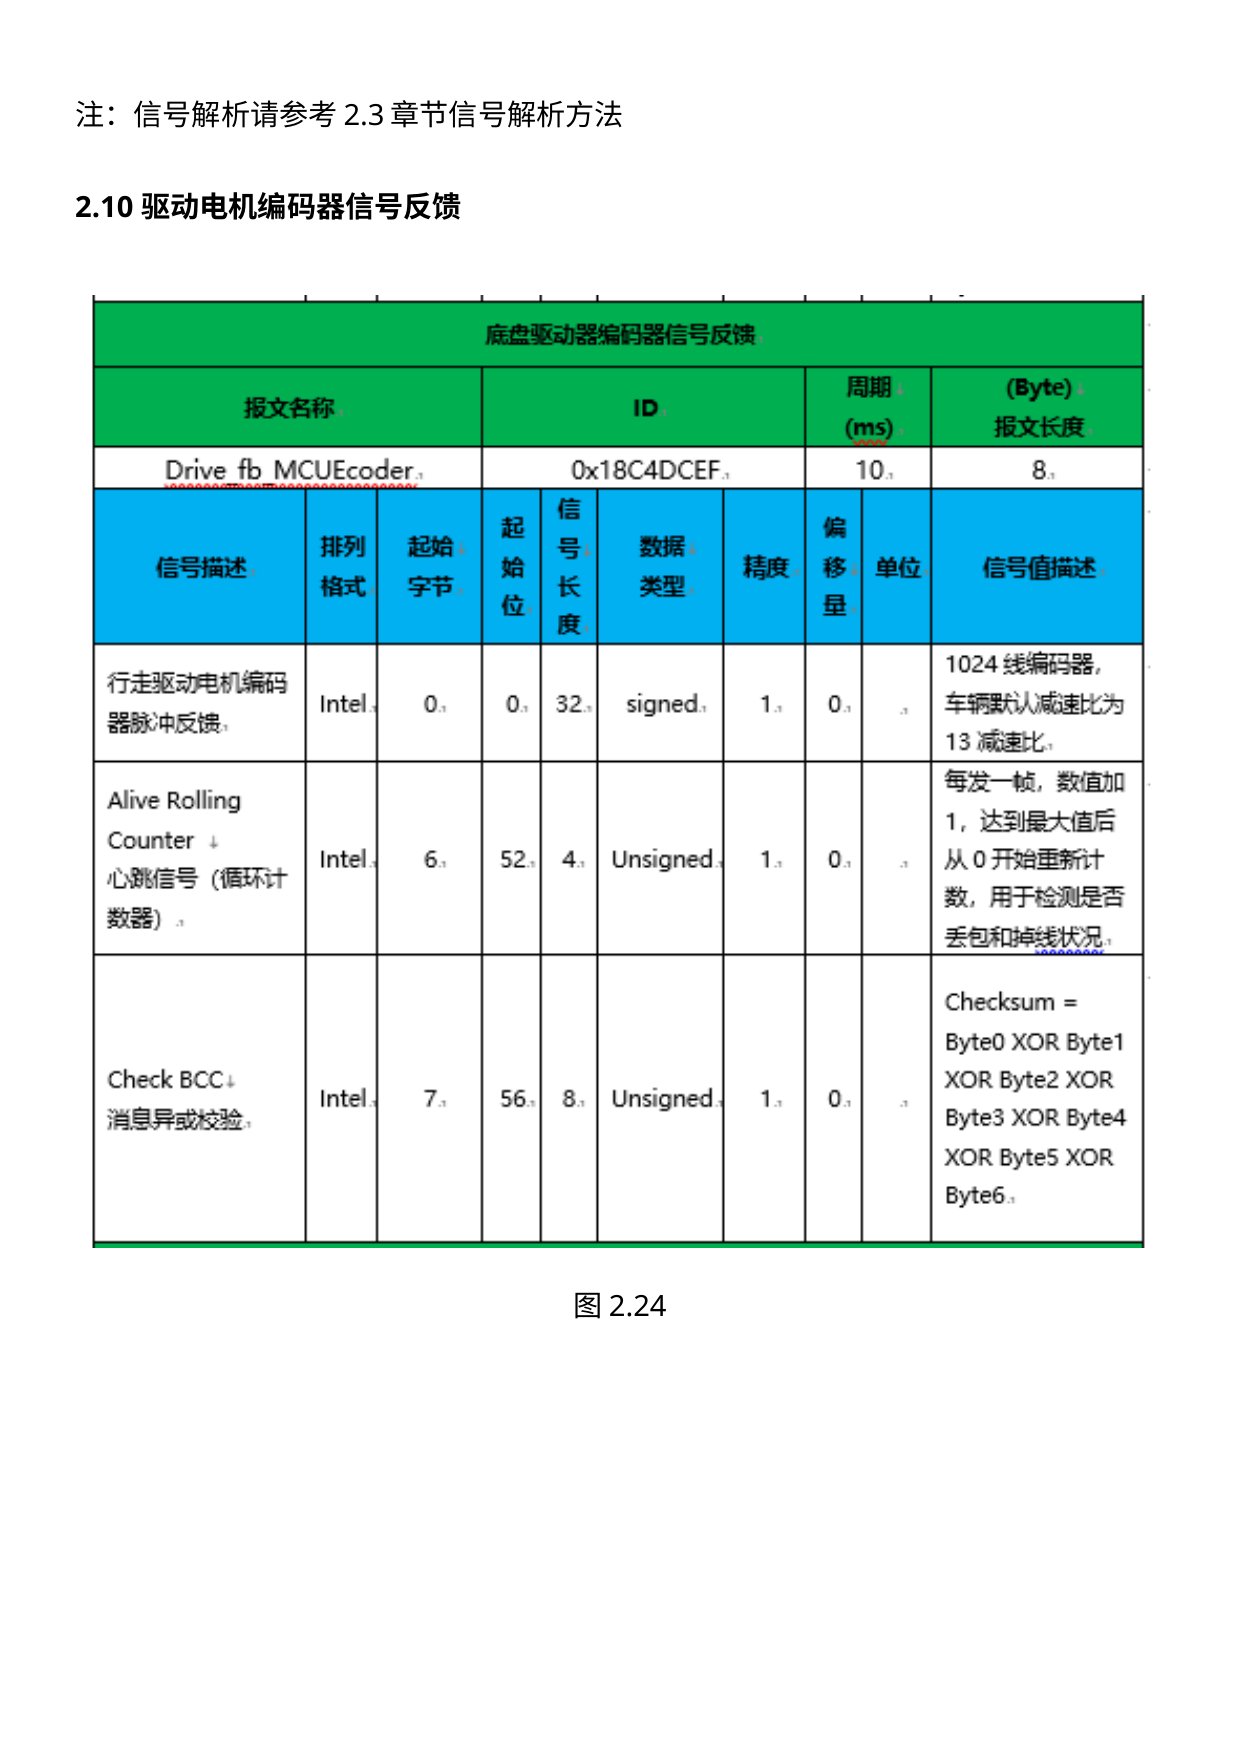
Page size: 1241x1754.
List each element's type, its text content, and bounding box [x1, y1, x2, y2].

text 图2.24 [75, 1271, 1165, 1336]
subtitle 2.10 驱动电机编码器信号反馈 [75, 173, 1165, 238]
text 注：信号解析请参考2.3章节信号解析方法 [75, 81, 1165, 146]
picture [90, 295, 1151, 1248]
